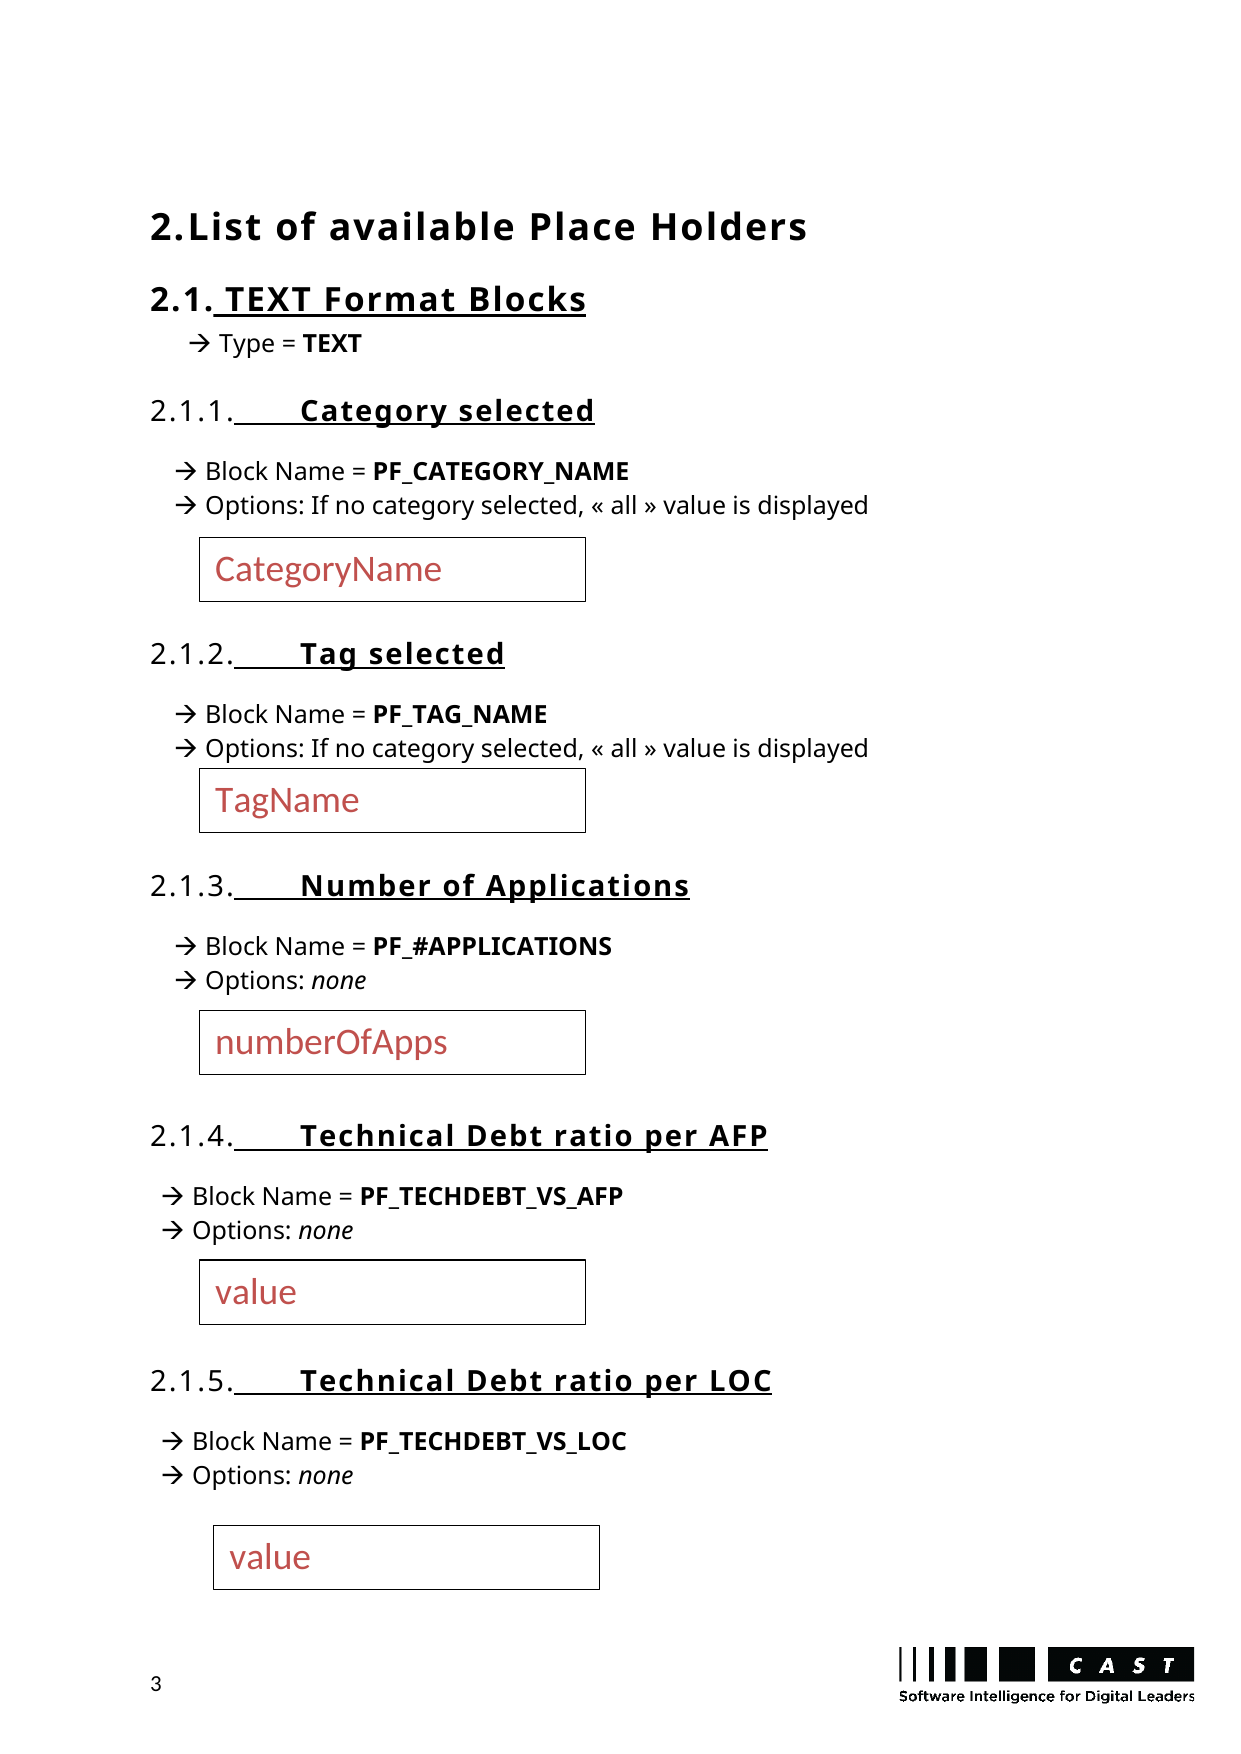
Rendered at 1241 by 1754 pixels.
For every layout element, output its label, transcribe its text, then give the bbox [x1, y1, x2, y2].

subtitle Tag selected [150, 633, 1090, 673]
subtitle Technical Debt ratio per LOC [150, 1360, 1090, 1399]
subtitle Category selected [150, 390, 1090, 429]
text Block Name = PF_#APPLICATIONS Options: none [160, 928, 1090, 997]
picture [899, 1647, 1195, 1705]
subtitle Technical Debt ratio per AFP [150, 1115, 1090, 1155]
subtitle TEXT Format Blocks [150, 276, 1090, 321]
subtitle Number of Applications [150, 865, 1090, 904]
subtitle List of available Place Holders [150, 200, 1090, 251]
text Block Name = PF_TECHDEBT_VS_AFP Options: none [160, 1179, 1090, 1281]
text Block Name = PF_TAG_NAME Options: If no category selected, « all » value is displayed [160, 697, 1090, 765]
text Block Name = PF_TECHDEBT_VS_LOC Options: none [160, 1423, 1090, 1526]
text Block Name = PF_CATEGORY_NAME Options: If no category selected, « all » value is displayed [160, 453, 1090, 556]
text Type = TEXT [150, 326, 1090, 360]
